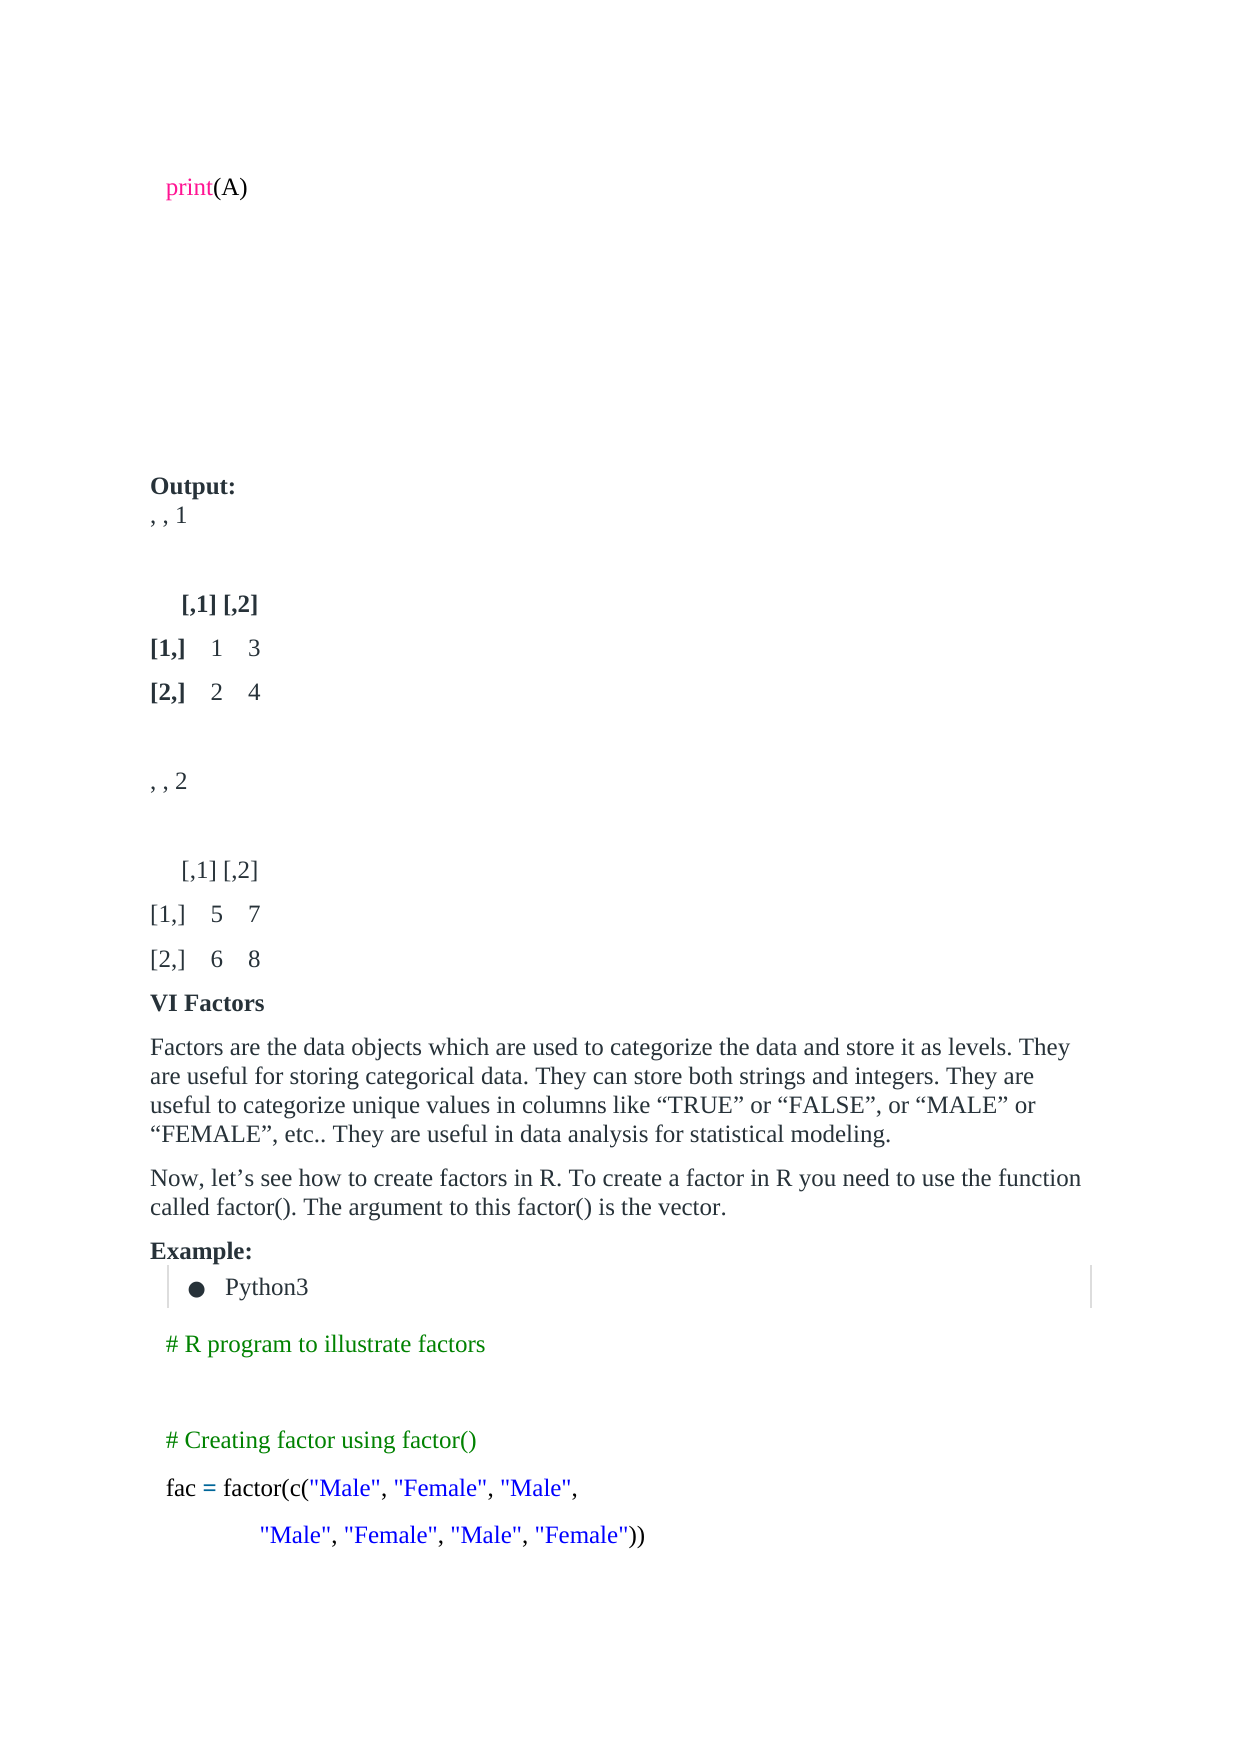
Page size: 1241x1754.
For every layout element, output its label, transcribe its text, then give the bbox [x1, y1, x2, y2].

text Factors are the data objects which are used to categorize the data and store it as levels. They are useful for storing categorical data. They can store both strings and integers. They are useful to categorize unique values in columns like “TRUE” or “FALSE”, or “MALE” or “FEMALE”, etc.. They are useful in data analysis for statistical modeling. [150, 1032, 1090, 1147]
text [2,] 6 8 [150, 944, 1090, 972]
text [1,] 1 3 [150, 633, 1090, 662]
text [2,] 2 4 [150, 677, 1090, 706]
text , , 2 [150, 766, 1090, 795]
text Output: [150, 471, 1090, 500]
text Now, let’s see how to create factors in R. To create a factor in R you need to use the function called factor(). The argument to this factor() is the vector. [150, 1163, 1090, 1221]
text [,1] [,2] [150, 589, 1090, 617]
text VI Factors [150, 988, 1090, 1017]
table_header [150, 1308, 1091, 1590]
text [1,] 5 7 [150, 899, 1090, 928]
list Python3 [169, 1265, 1090, 1308]
text [,1] [,2] [150, 855, 1090, 884]
text Example: [150, 1236, 1090, 1265]
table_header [150, 150, 1091, 241]
text , , 1 [150, 500, 1090, 529]
